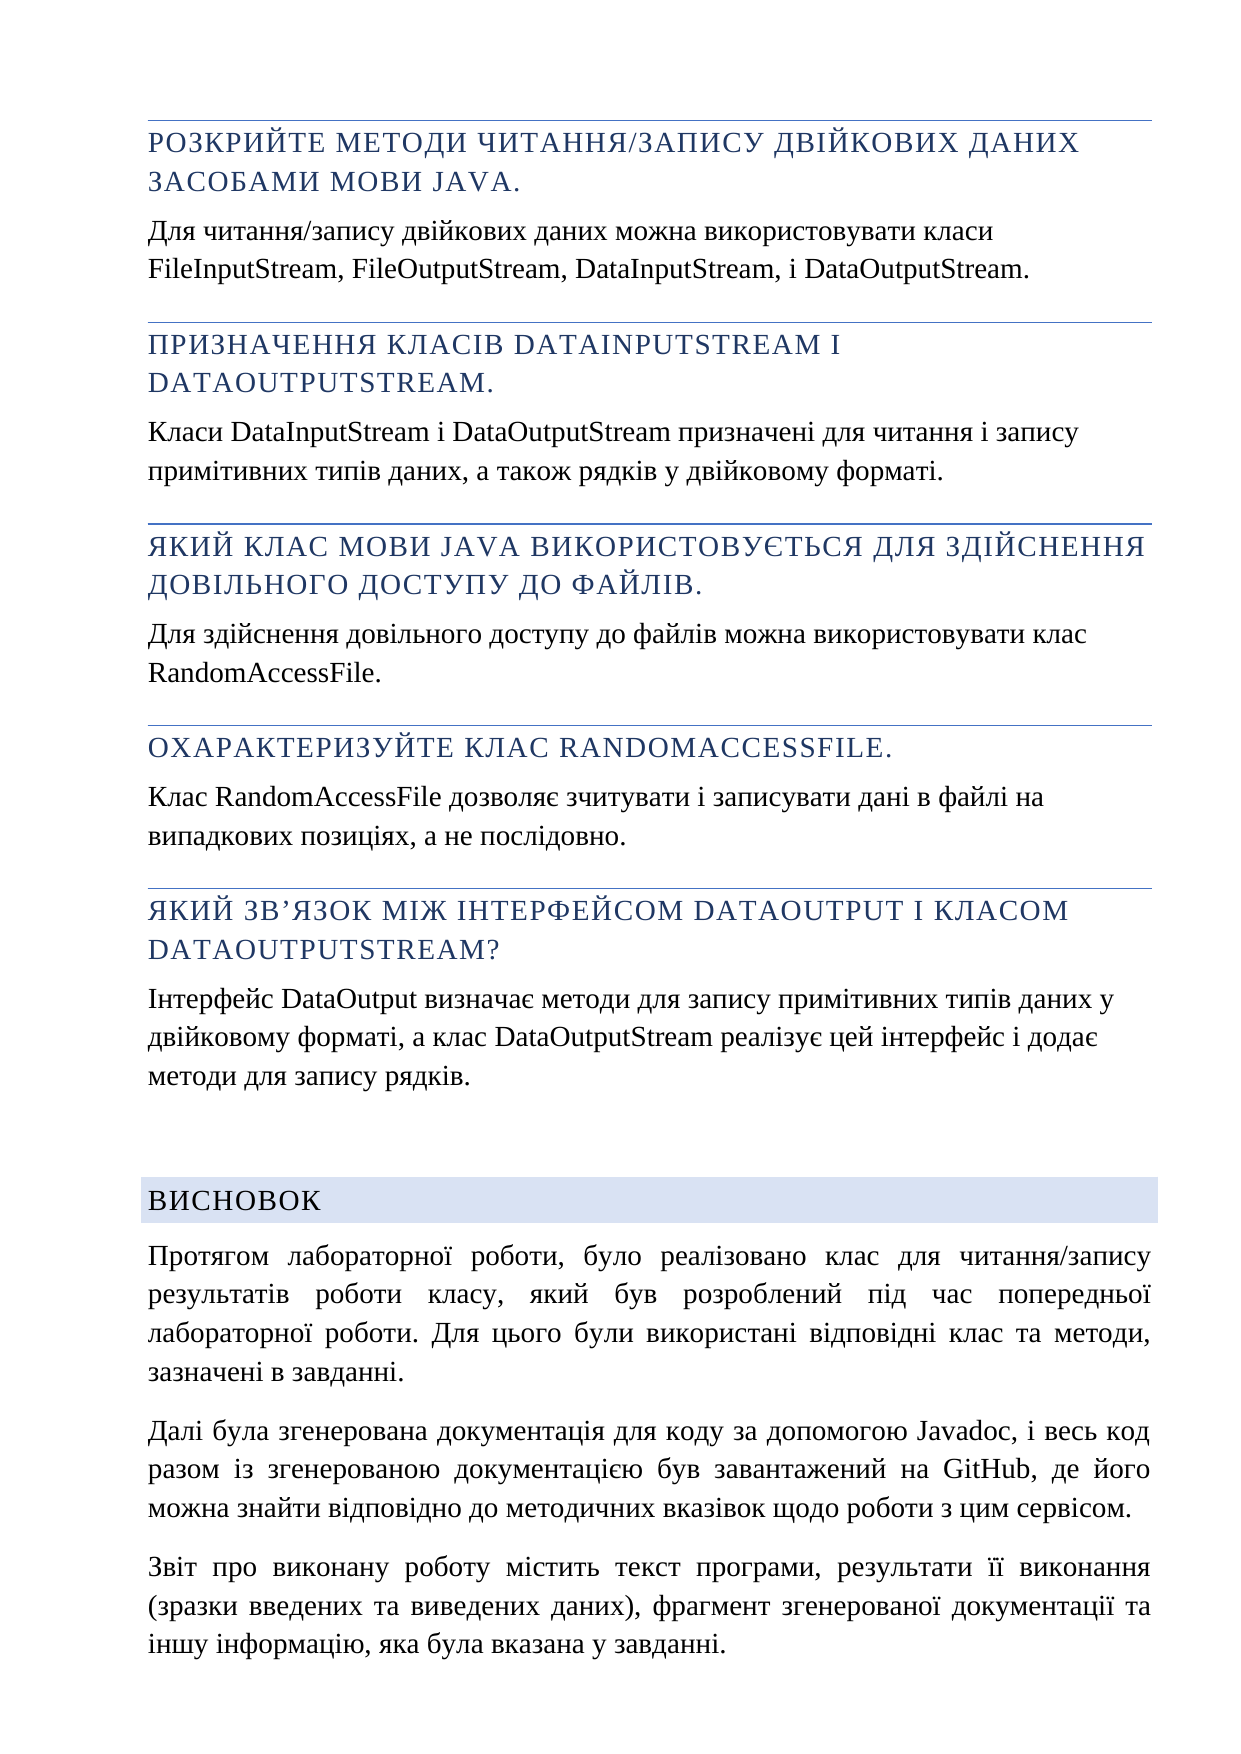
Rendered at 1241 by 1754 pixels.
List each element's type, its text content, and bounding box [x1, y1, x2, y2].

text Клас RandomAccessFile дозволяє зчитувати і записувати дані в файлі на випадкових позиціях, а не послідовно. [148, 779, 1152, 851]
subtitle Розкрийте методи читання/запису двійкових даних засобами мови Java. [148, 121, 1152, 198]
subtitle Який клас мови Java використовується для здійснення довільного доступу до файлів. [148, 525, 1152, 601]
subtitle Охарактеризуйте клас RandomAccessFile. [148, 726, 1152, 764]
subtitle Який зв’язок між інтерфейсом DataOutput і класом DataOutputStream? [148, 889, 1152, 965]
text Звіт про виконану роботу містить текст програми, результати її виконання (зразки введених та виведених даних), фрагмент згенерованої документації та іншу інформацію, яка була вказана у завданні. [148, 1549, 1152, 1660]
subtitle Висновок [148, 1183, 1152, 1216]
text Інтерфейс DataOutput визначає методи для запису примітивних типів даних у двійковому форматі, а клас DataOutputStream реалізує цей інтерфейс і додає методи для запису рядків. [148, 981, 1152, 1091]
text Для здійснення довільного доступу до файлів можна використовувати клас RandomAccessFile. [148, 616, 1152, 688]
text Класи DataInputStream і DataOutputStream призначені для читання і запису примітивних типів даних, а також рядків у двійковому форматі. [148, 414, 1152, 487]
text Для читання/запису двійкових даних можна використовувати класи FileInputStream, FileOutputStream, DataInputStream, і DataOutputStream. [148, 213, 1152, 285]
subtitle Призначення класів DataInputStream і DataOutputStream. [148, 323, 1152, 399]
text Протягом лабораторної роботи, було реалізовано клас для читання/запису результатів роботи класу, який був розроблений під час попередньої лабораторної роботи. Для цього були використані відповідні клас та методи, зазначені в завданні. [148, 1238, 1152, 1387]
text Далі була згенерована документація для коду за допомогою Javadoc, і весь код разом із згенерованою документацією був завантажений на GitHub, де його можна знайти відповідно до методичних вказівок щодо роботи з цим сервісом. [148, 1413, 1152, 1524]
